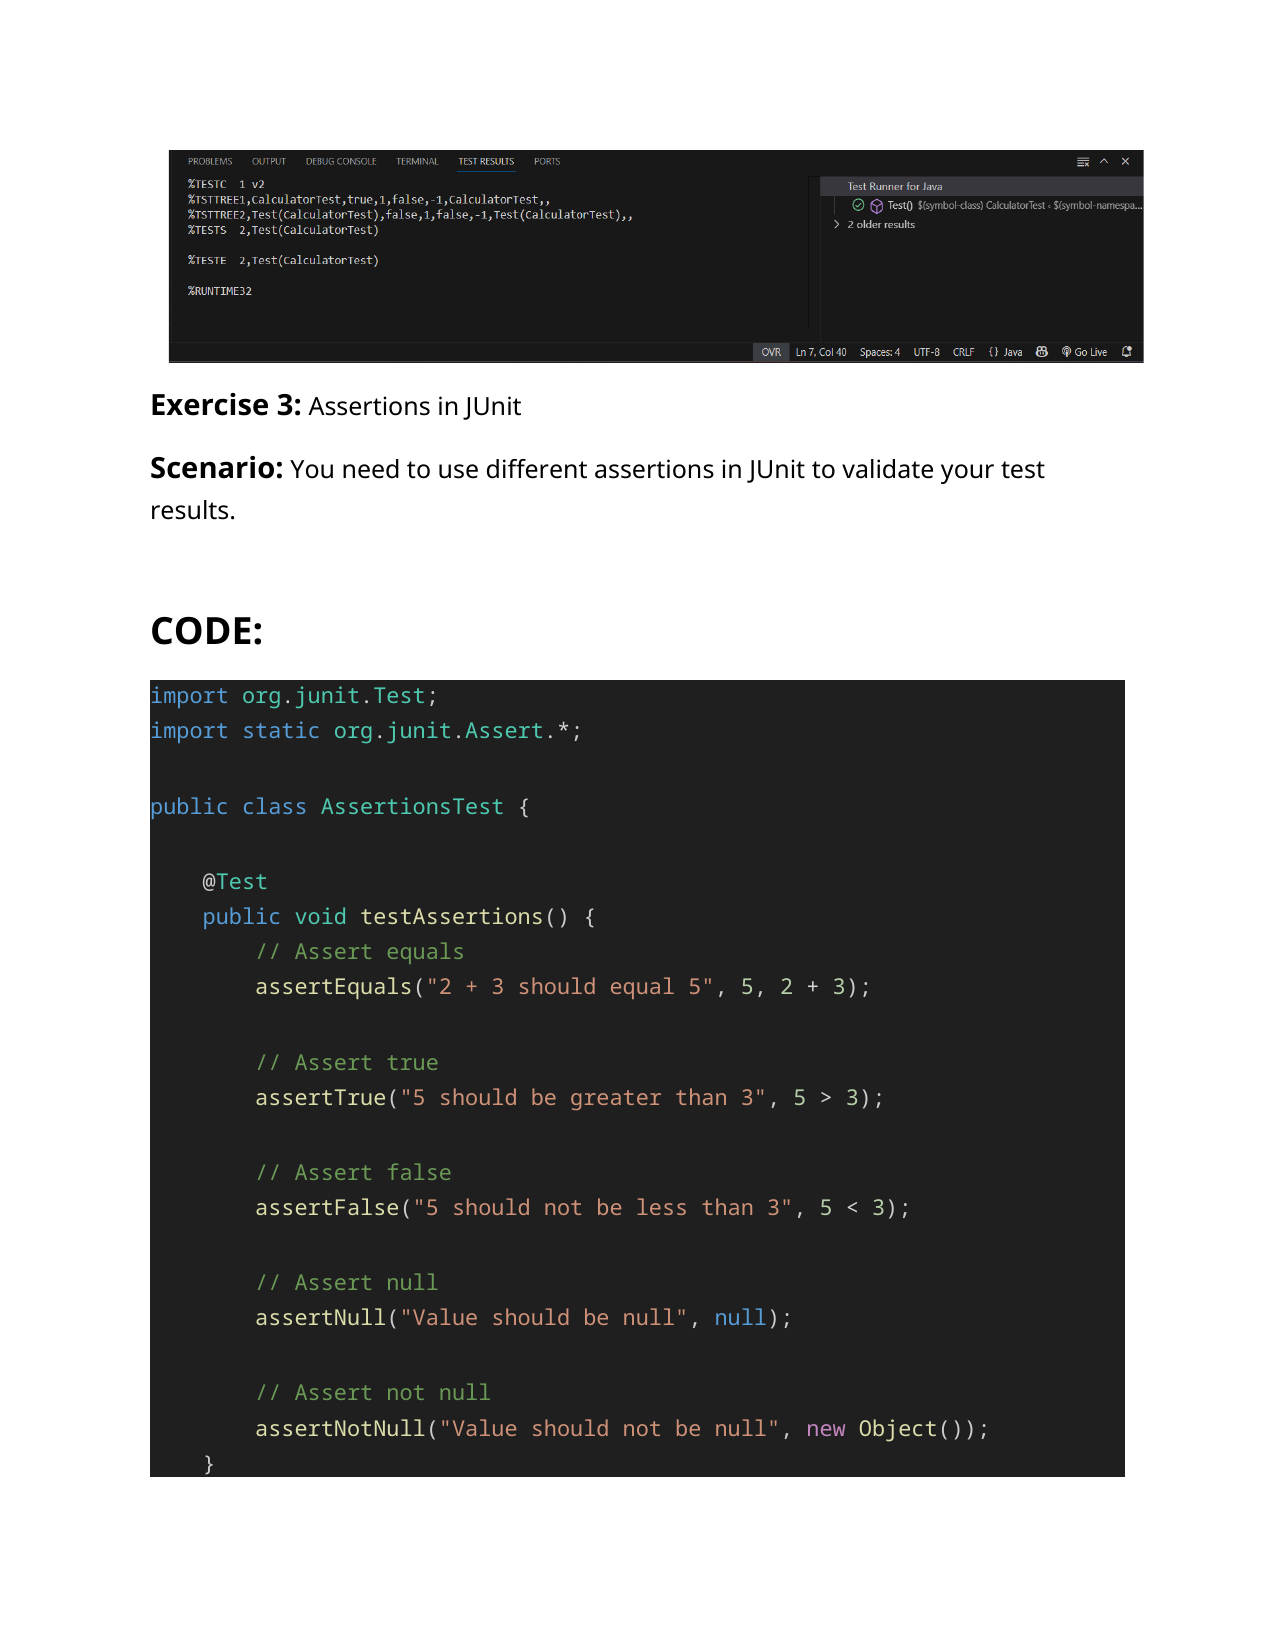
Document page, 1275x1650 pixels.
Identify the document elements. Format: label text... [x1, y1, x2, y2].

text } [150, 1448, 1125, 1477]
text // Assert false [150, 1157, 1125, 1187]
text // Assert equals [150, 936, 1125, 966]
text assertFalse("5 should not be less than 3", 5 < 3); [150, 1192, 1125, 1222]
text // Assert true [150, 1046, 1125, 1076]
text // Assert not null [150, 1377, 1125, 1407]
text assertEquals("2 + 3 should equal 5", 5, 2 + 3); [150, 971, 1125, 1001]
text // Assert null [150, 1267, 1125, 1297]
text import static org.junit.Assert.*; [150, 716, 1125, 745]
text assertTrue("5 should be greater than 3", 5 > 3); [150, 1082, 1125, 1111]
text Scenario: You need to use different assertions in JUnit to validate your test results. [150, 447, 1125, 526]
text public void testAssertions() { [150, 901, 1125, 931]
text public class AssertionsTest { [150, 791, 1125, 821]
text CODE: [150, 604, 1125, 656]
text assertNull("Value should be null", null); [150, 1302, 1125, 1332]
text import org.junit.Test; [150, 680, 1125, 710]
text Exercise 3: Assertions in JUnit [150, 384, 1125, 424]
text @Test [150, 866, 1125, 896]
text assertNotNull("Value should not be null", new Object()); [150, 1412, 1125, 1442]
